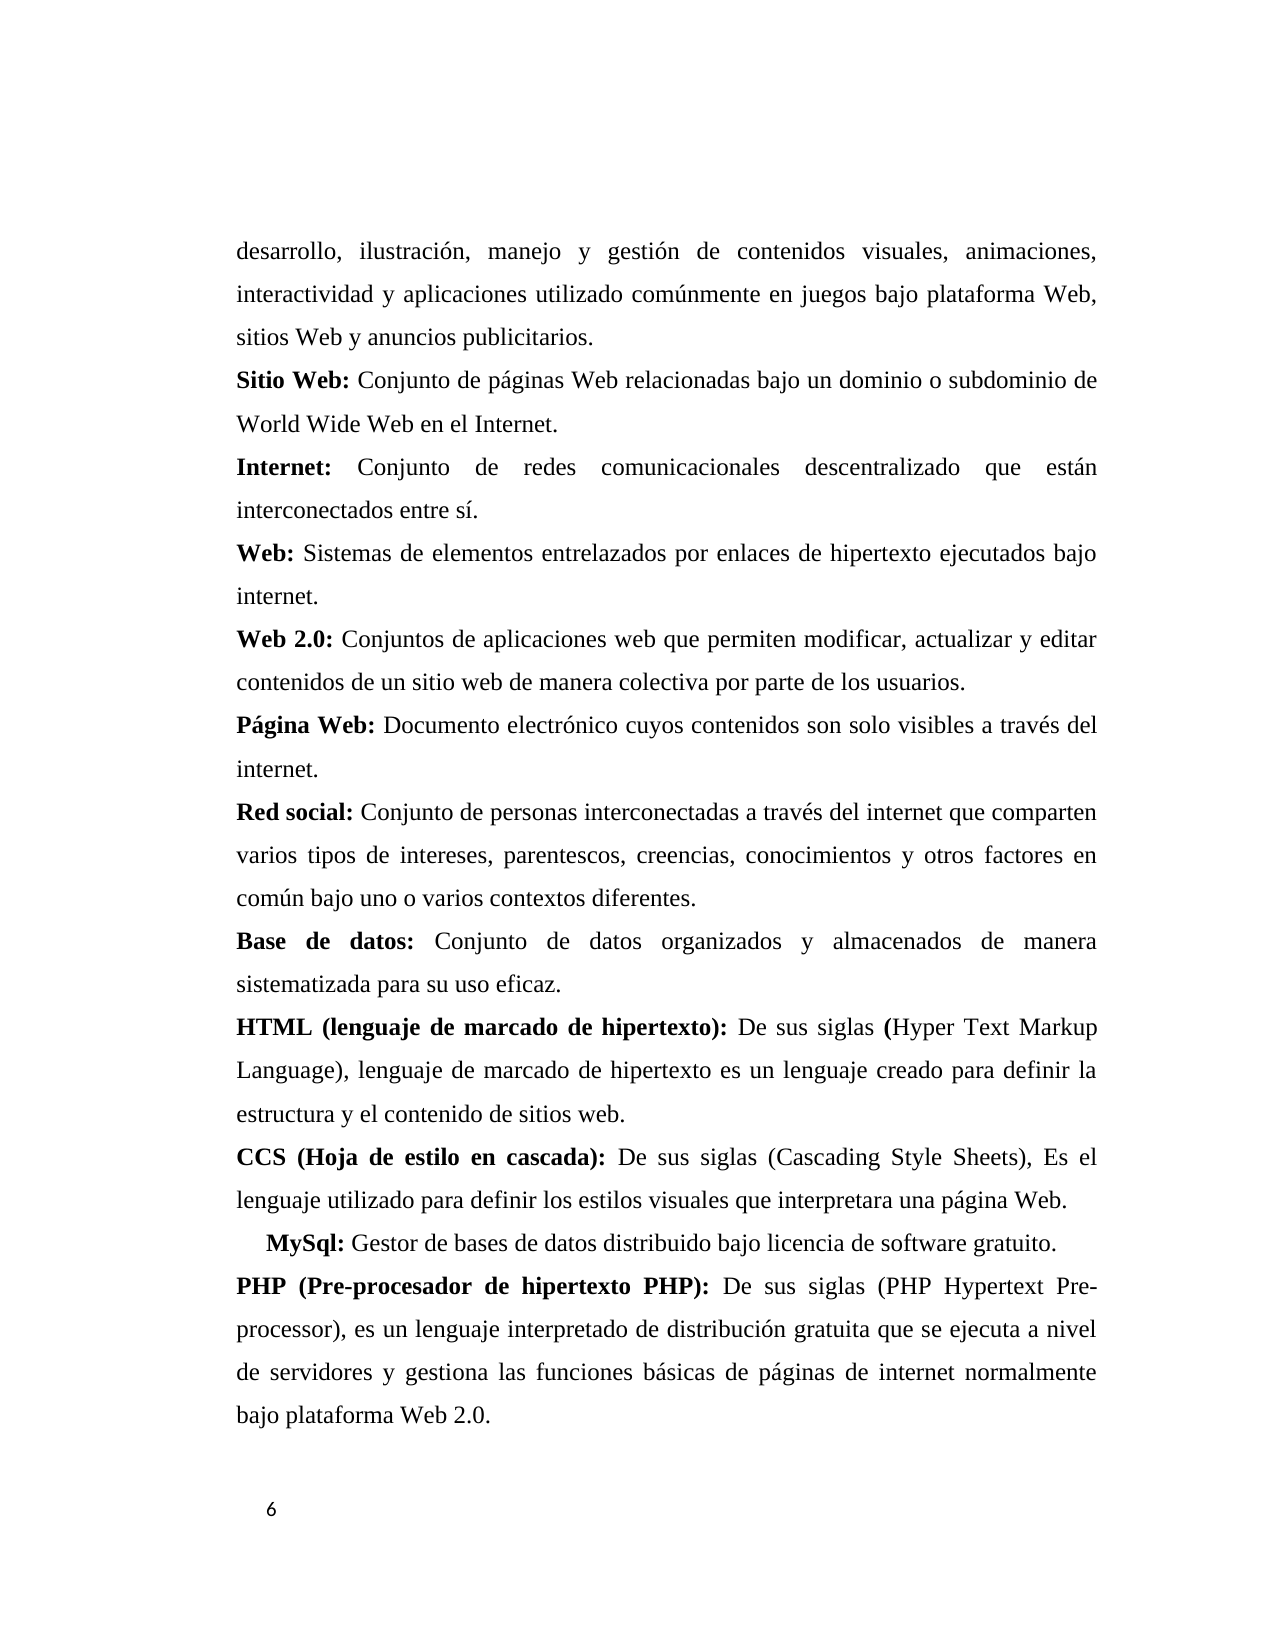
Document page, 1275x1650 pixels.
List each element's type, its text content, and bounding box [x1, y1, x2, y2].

text Base de datos: Conjunto de datos organizados y almacenados de manera sistematizada para su uso eficaz. [236, 926, 1098, 998]
text Sitio Web: Conjunto de páginas Web relacionadas bajo un dominio o subdominio de World Wide Web en el Internet. [236, 366, 1098, 437]
text HTML (lenguaje de marcado de hipertexto): De sus siglas (Hyper Text Markup Language), lenguaje de marcado de hipertexto es un lenguaje creado para definir la estructura y el contenido de sitios web. [236, 1012, 1098, 1127]
text CCS (Hoja de estilo en cascada): De sus siglas (Cascading Style Sheets), Es el lenguaje utilizado para definir los estilos visuales que interpretara una página Web. [236, 1142, 1098, 1214]
text MySql: Gestor de bases de datos distribuido bajo licencia de software gratuito. [236, 1228, 1098, 1257]
text Internet: Conjunto de redes comunicacionales descentralizado que están interconectados entre sí. [236, 452, 1098, 524]
text Página Web: Documento electrónico cuyos contenidos son solo visibles a través del internet. [236, 711, 1098, 782]
text Red social: Conjunto de personas interconectadas a través del internet que comparten varios tipos de intereses, parentescos, creencias, conocimientos y otros factores en común bajo uno o varios contextos diferentes. [236, 797, 1098, 912]
text Web 2.0: Conjuntos de aplicaciones web que permiten modificar, actualizar y editar contenidos de un sitio web de manera colectiva por parte de los usuarios. [236, 624, 1098, 696]
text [236, 236, 1098, 351]
text Web: Sistemas de elementos entrelazados por enlaces de hipertexto ejecutados bajo internet. [236, 538, 1098, 610]
text PHP (Pre-procesador de hipertexto PHP): De sus siglas (PHP Hypertext Pre-processor), es un lenguaje interpretado de distribución gratuita que se ejecuta a nivel de servidores y gestiona las funciones básicas de páginas de internet normalmente bajo plataforma Web 2.0. [236, 1271, 1098, 1429]
